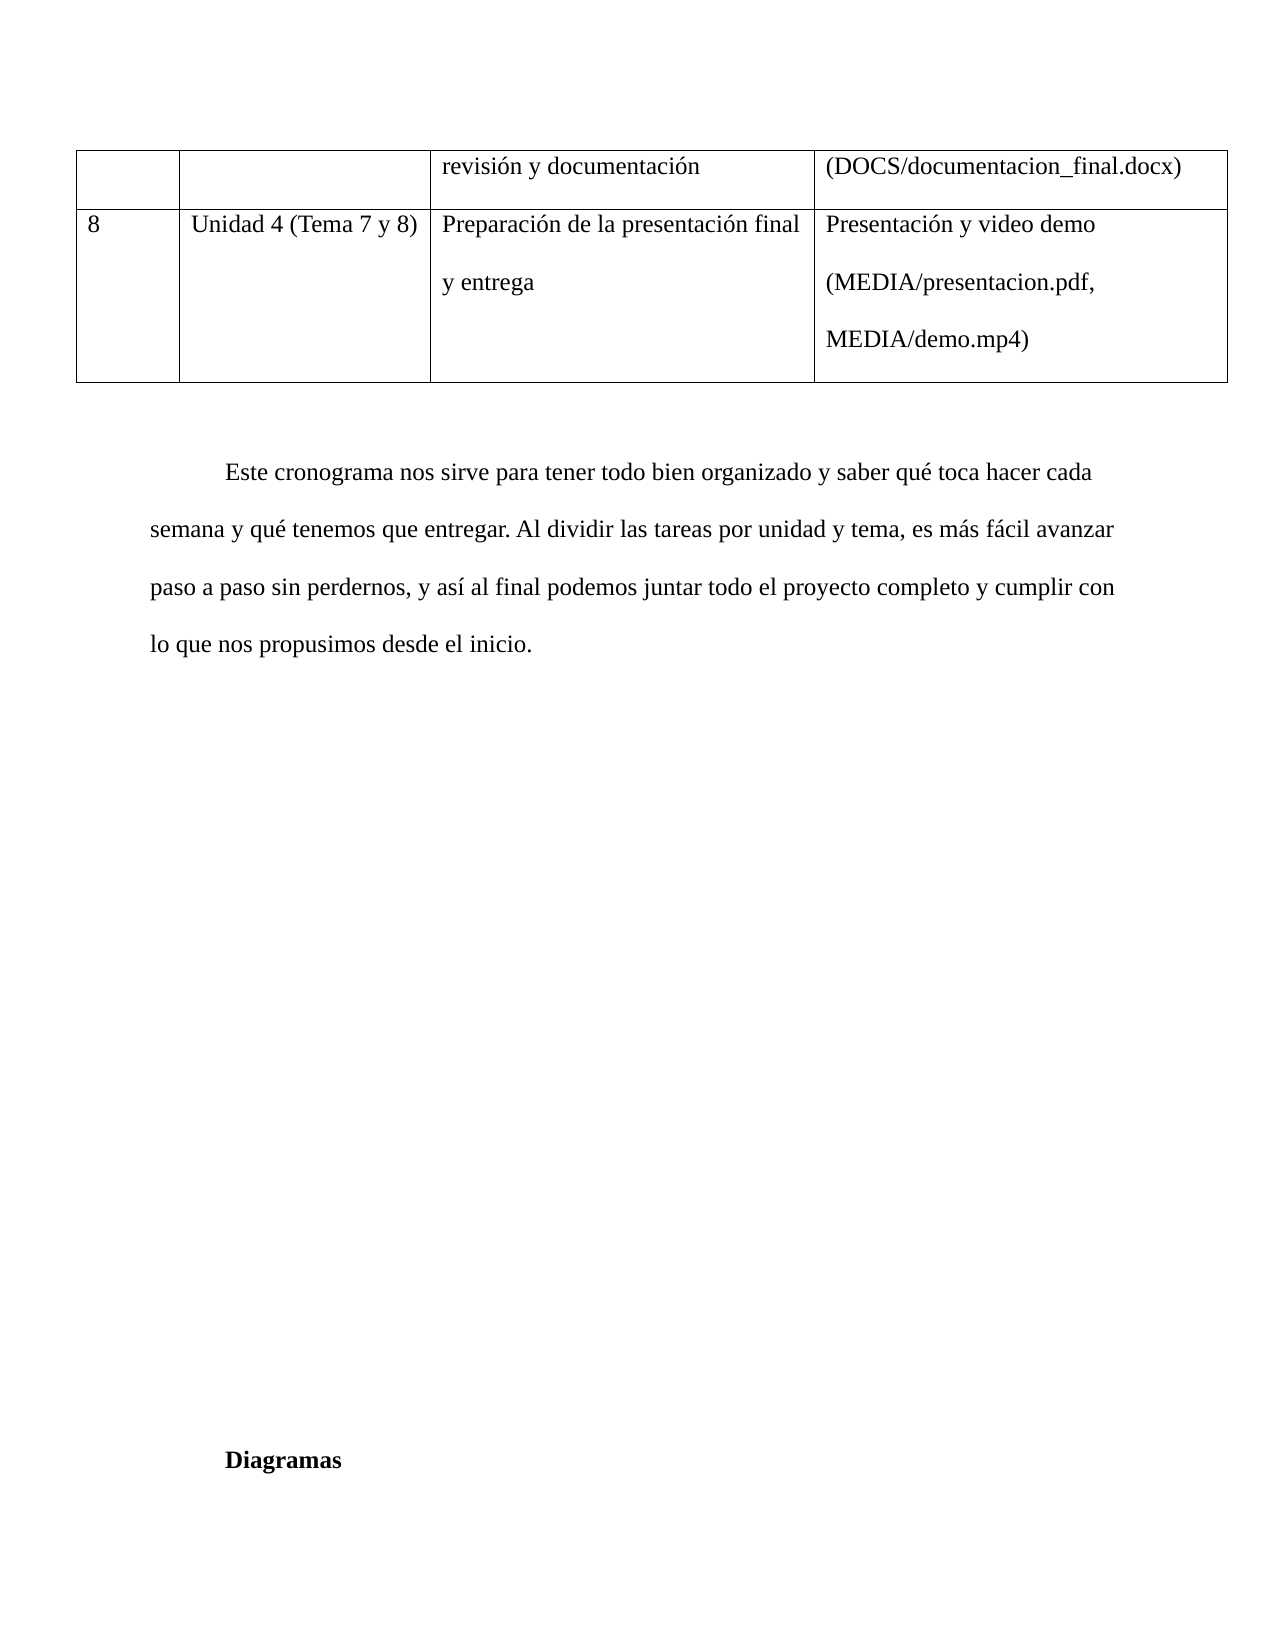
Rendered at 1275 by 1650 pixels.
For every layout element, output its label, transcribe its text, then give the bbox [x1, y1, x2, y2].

table_cell 8 [77, 210, 179, 382]
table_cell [431, 151, 814, 208]
text Diagramas [150, 1445, 1125, 1474]
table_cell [815, 151, 1227, 208]
text Este cronograma nos sirve para tener todo bien organizado y saber qué toca hacer cada semana y qué tenemos que entregar. Al dividir las tareas por unidad y tema, es más fácil avanzar paso a paso sin perdernos, y así al final podemos juntar todo el proyecto completo y cumplir con lo que nos propusimos desde el inicio. [150, 457, 1125, 658]
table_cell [180, 151, 430, 208]
table_cell Unidad 4 (Tema 7 y 8) [180, 210, 430, 382]
table_cell Presentación y video demo (MEDIA/presentacion.pdf, MEDIA/demo.mp4) [815, 210, 1227, 382]
table_cell Preparación de la presentación final y entrega [431, 210, 814, 382]
table_cell 7 [77, 151, 179, 208]
